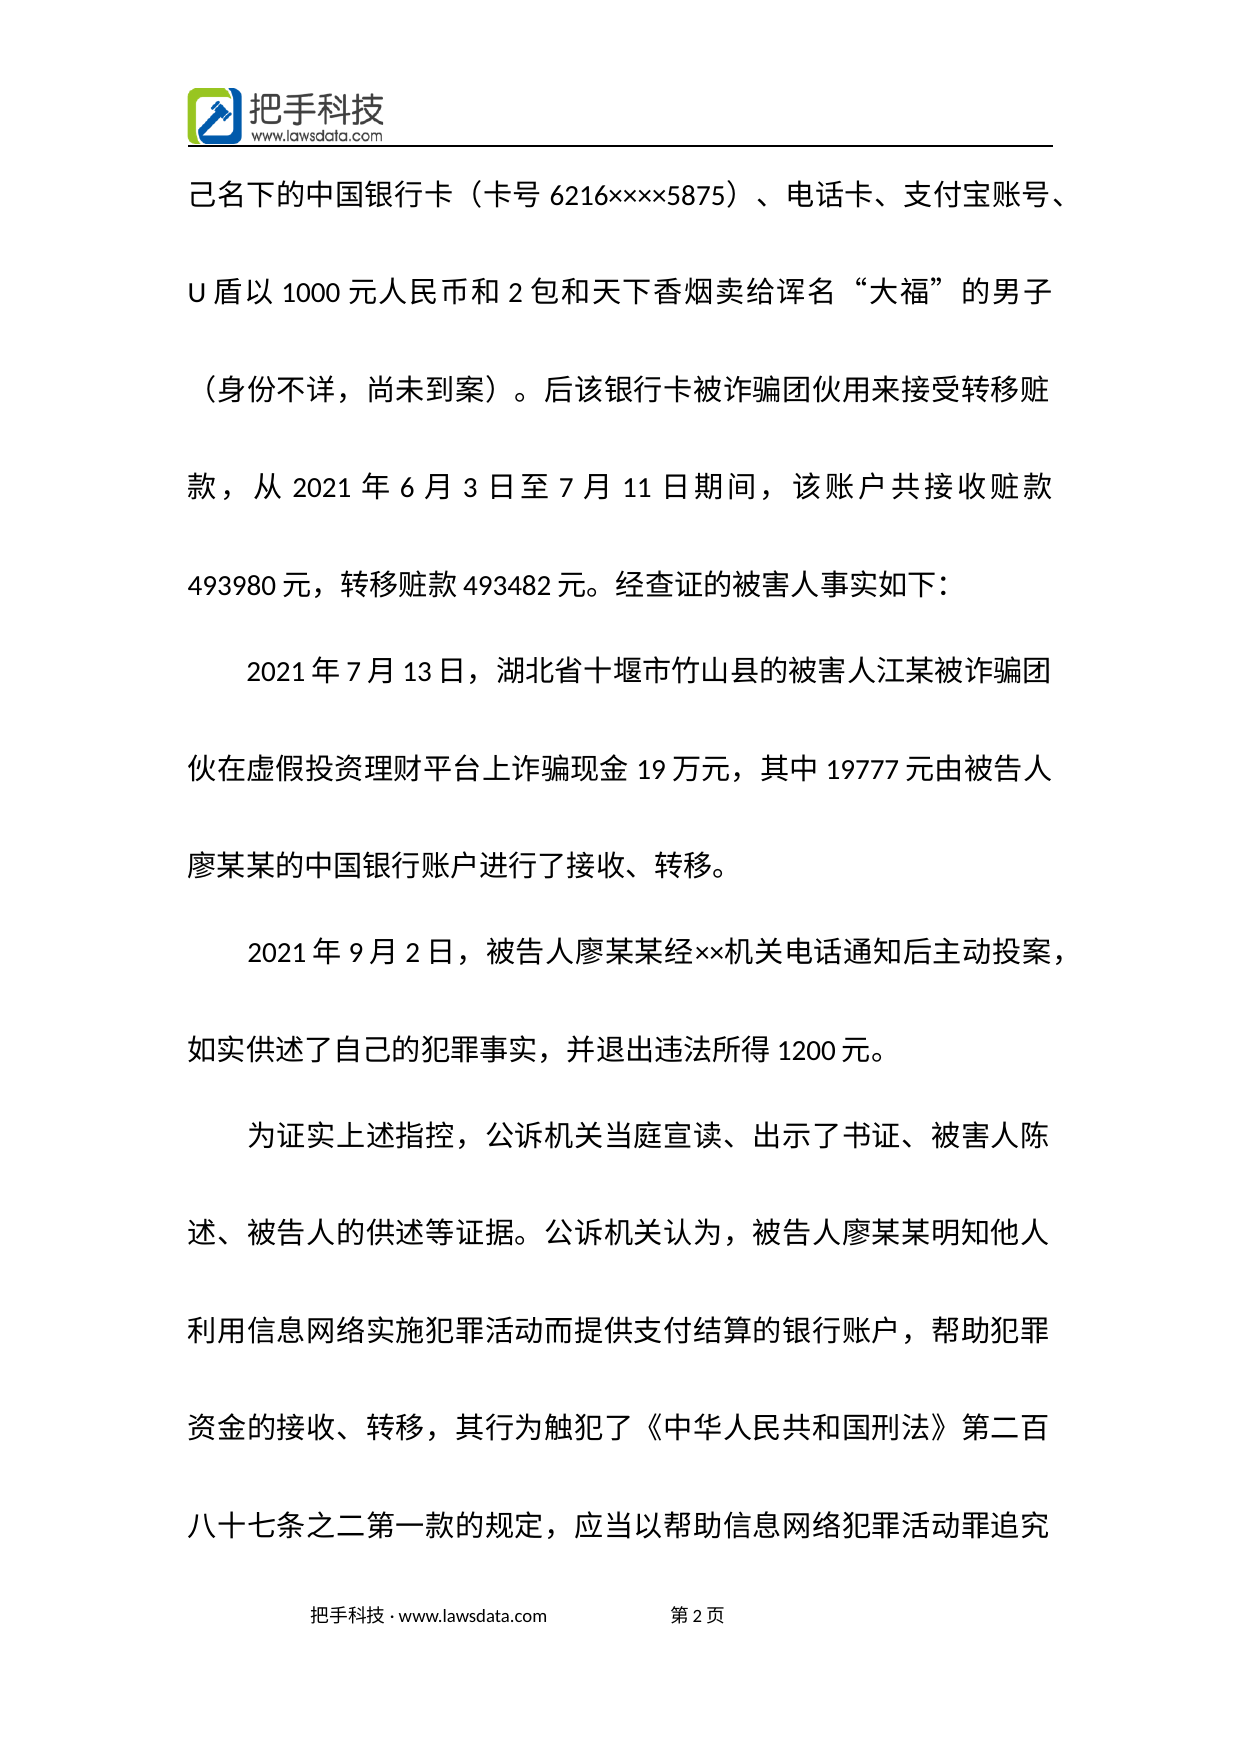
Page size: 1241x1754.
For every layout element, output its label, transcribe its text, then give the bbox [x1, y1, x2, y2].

text 2021年7月13日，湖北省十堰市竹山县的被害人江某被诈骗团伙在虚假投资理财平台上诈骗现金19万元，其中19777元由被告人廖某某的中国银行账户进行了接收、转移。 [187, 636, 1053, 896]
picture [187, 88, 384, 144]
text 2021年9月2日，被告人廖某某经××机关电话通知后主动投案，如实供述了自己的犯罪事实，并退出违法所得1200元。 [187, 917, 1053, 1080]
